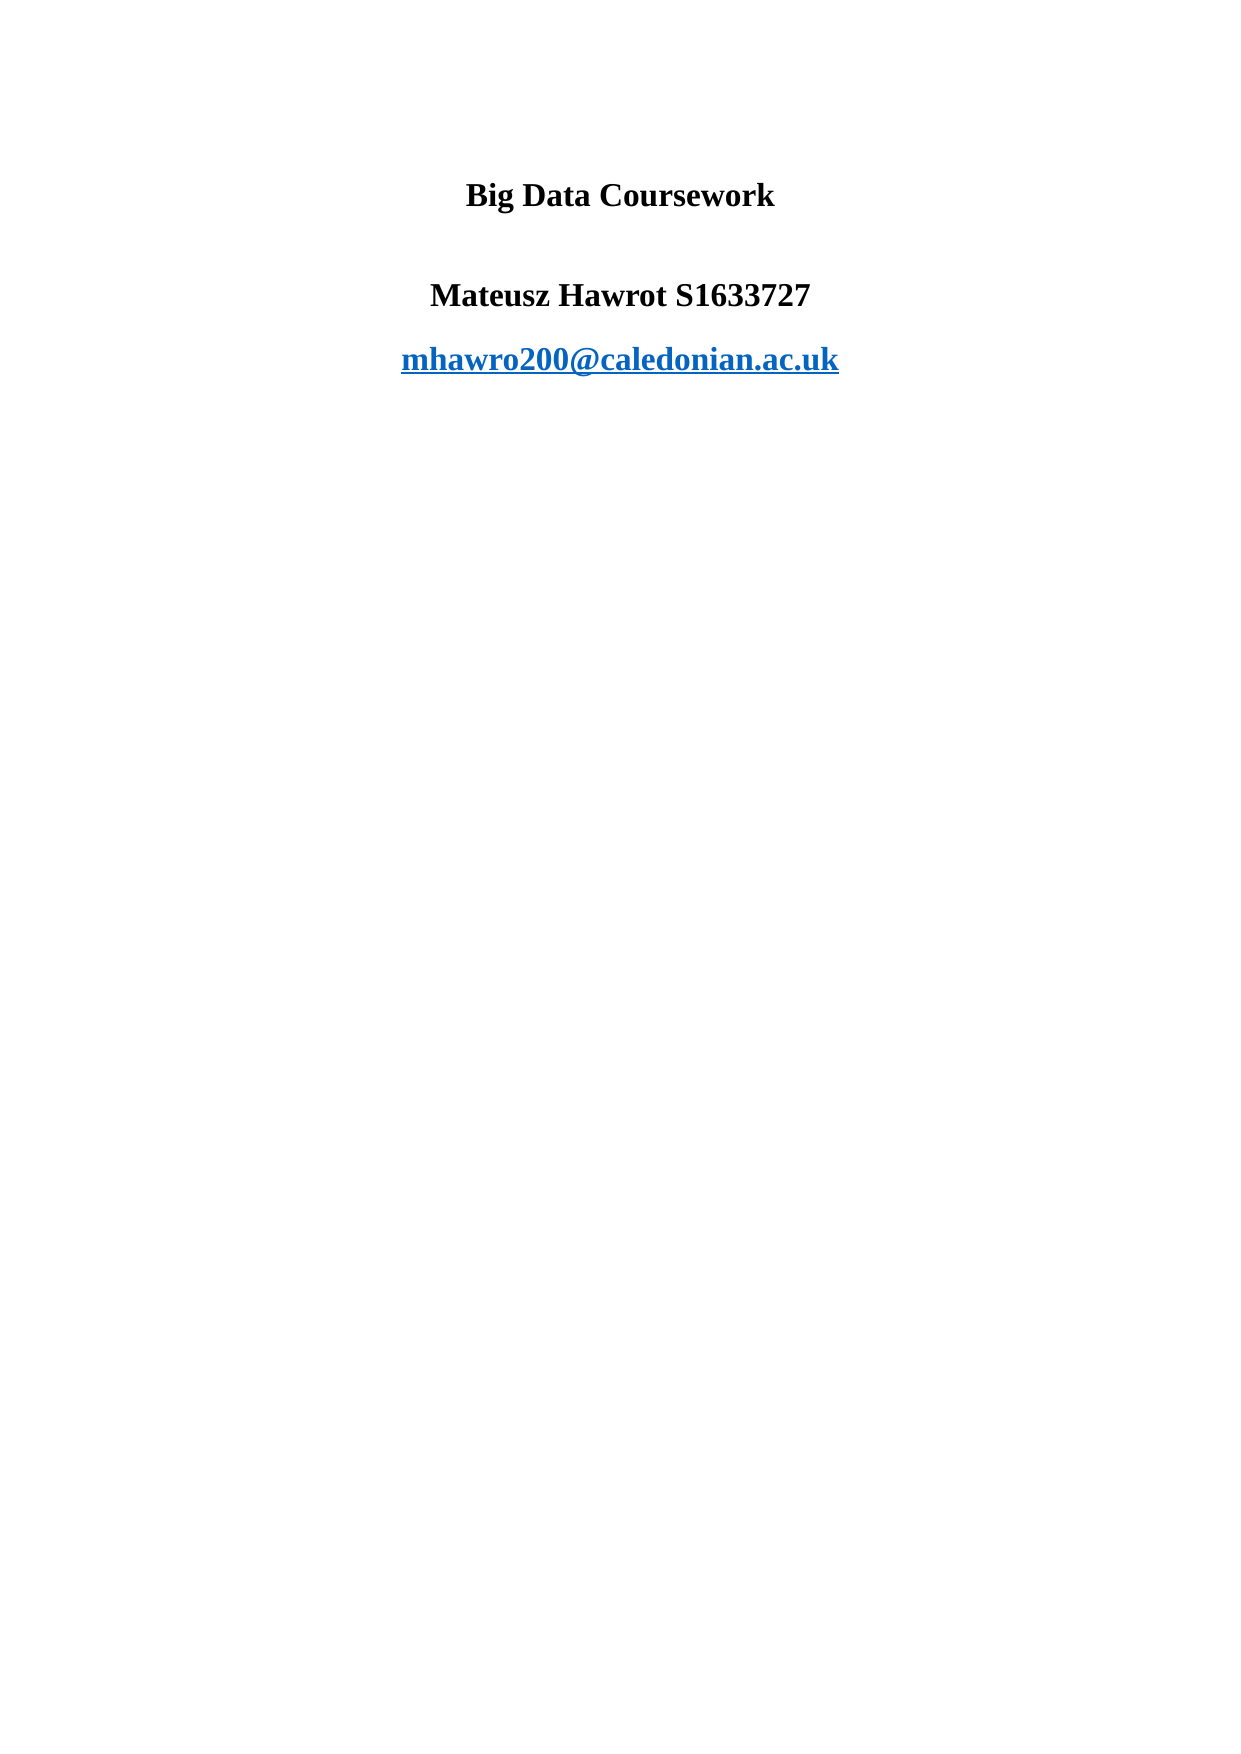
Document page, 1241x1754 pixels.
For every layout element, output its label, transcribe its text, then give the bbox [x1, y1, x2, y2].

title Mateusz Hawrot S1633727 [150, 276, 1090, 314]
title Big Data Coursework [150, 175, 1090, 213]
title mhawro200@caledonian.ac.uk [150, 339, 1090, 377]
